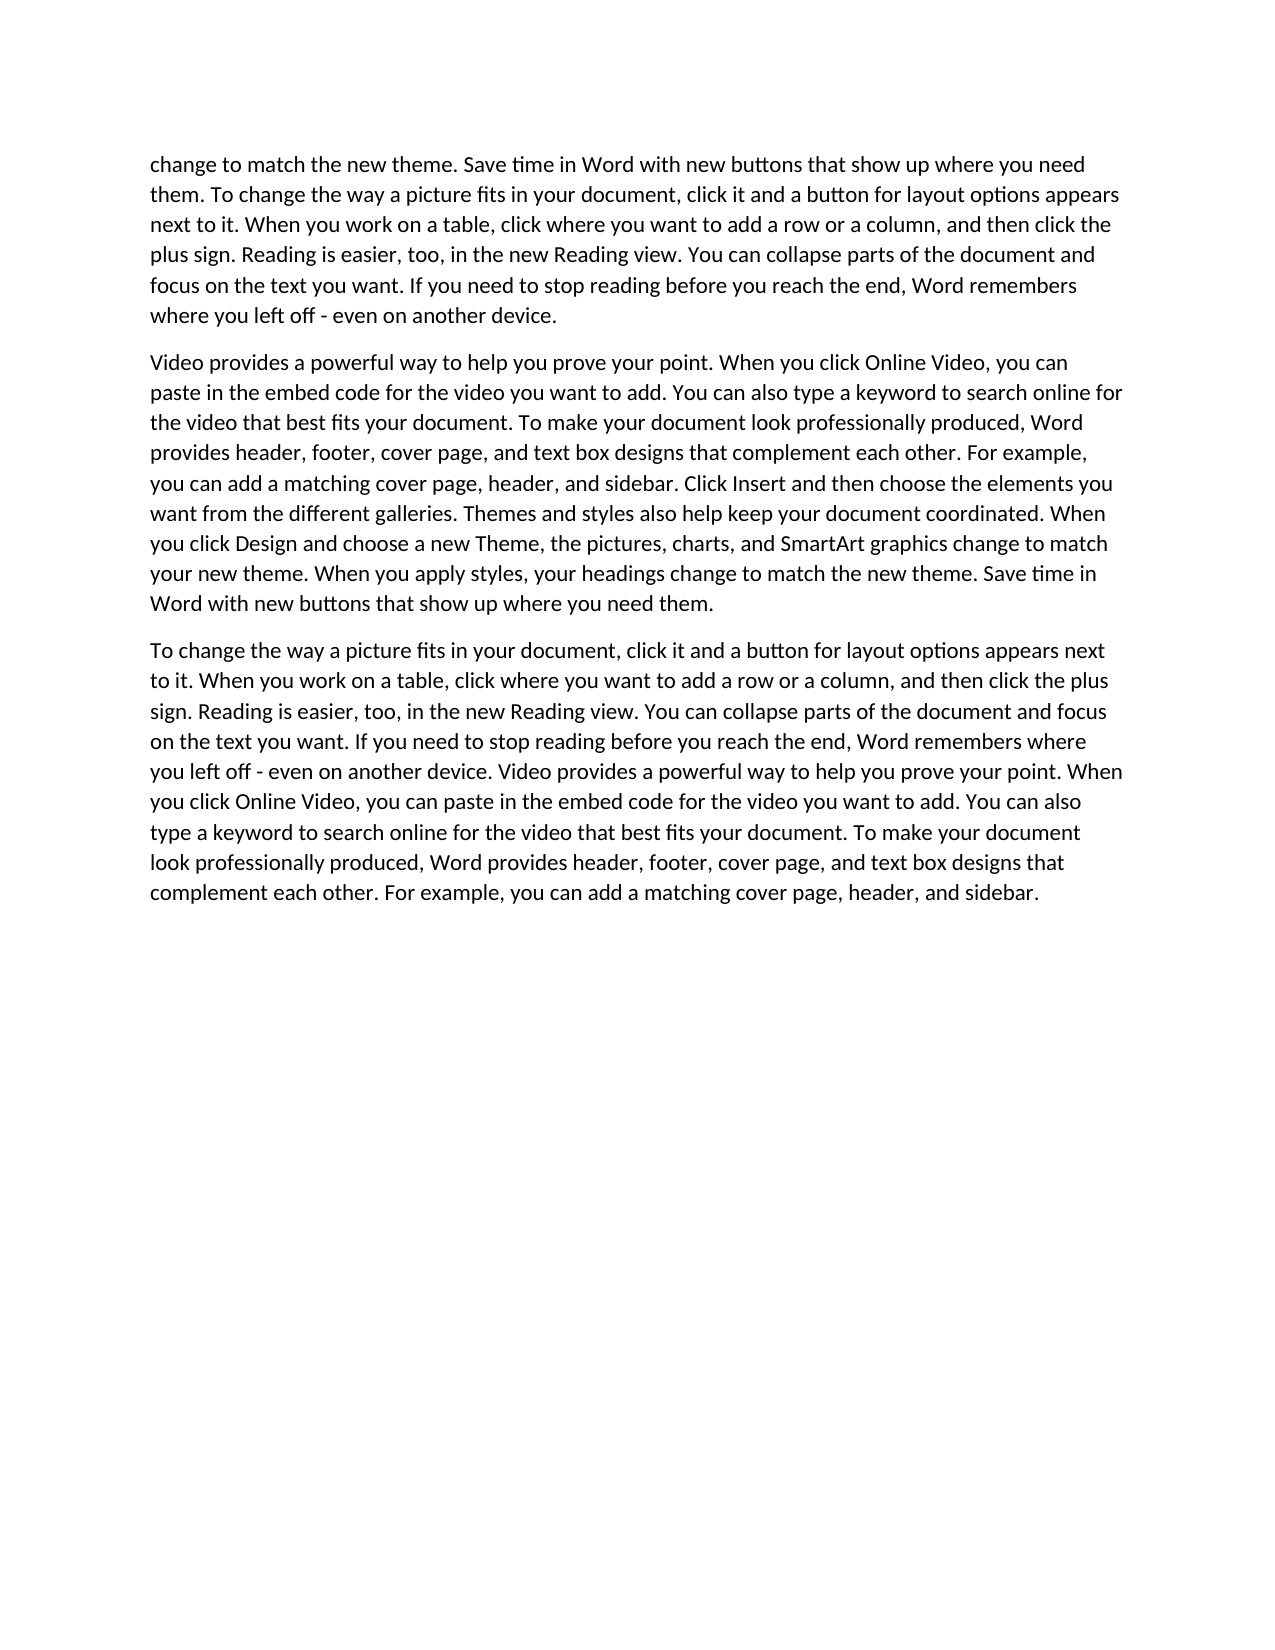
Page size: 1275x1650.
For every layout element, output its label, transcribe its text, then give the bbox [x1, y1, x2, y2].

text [150, 150, 1125, 329]
text Video provides a powerful way to help you prove your point. When you click Online Video, you can paste in the embed code for the video you want to add. You can also type a keyword to search online for the video that best fits your document. To make your document look professionally produced, Word provides header, footer, cover page, and text box designs that complement each other. For example, you can add a matching cover page, header, and sidebar. Click Insert and then choose the elements you want from the different galleries. Themes and styles also help keep your document coordinated. When you click Design and choose a new Theme, the pictures, charts, and SmartArt graphics change to match your new theme. When you apply styles, your headings change to match the new theme. Save time in Word with new buttons that show up where you need them. [150, 348, 1125, 618]
text To change the way a picture fits in your document, click it and a button for layout options appears next to it. When you work on a table, click where you want to add a row or a column, and then click the plus sign. Reading is easier, too, in the new Reading view. You can collapse parts of the document and focus on the text you want. If you need to stop reading before you reach the end, Word remembers where you left off - even on another device. Video provides a powerful way to help you prove your point. When you click Online Video, you can paste in the embed code for the video you want to add. You can also type a keyword to search online for the video that best fits your document. To make your document look professionally produced, Word provides header, footer, cover page, and text box designs that complement each other. For example, you can add a matching cover page, header, and sidebar. [150, 636, 1125, 906]
